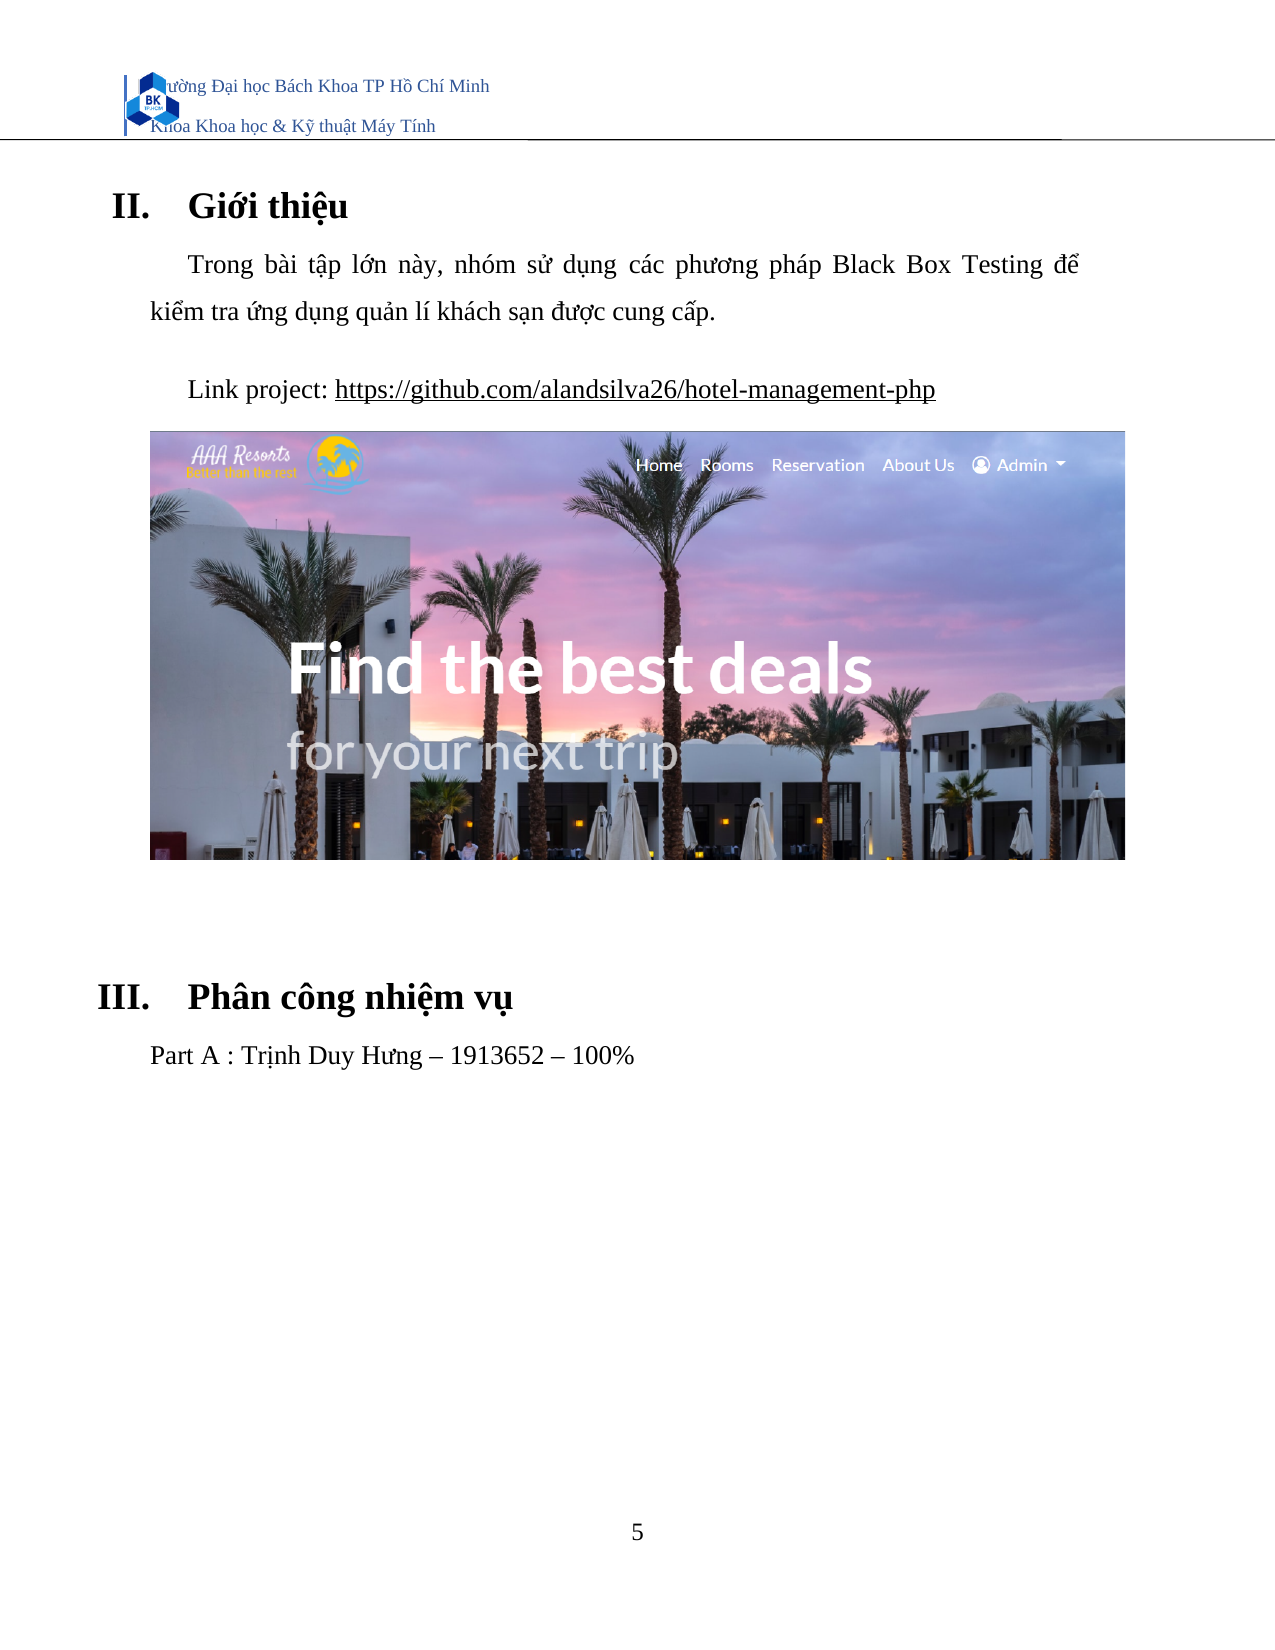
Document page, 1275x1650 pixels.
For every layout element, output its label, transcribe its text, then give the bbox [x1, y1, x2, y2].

picture [150, 431, 1125, 860]
picture [125, 71, 180, 127]
list Trong bài tập lớn này, nhóm sử dụng các phương pháp Black Box Testing để kiểm tra ứng dụng quản lí khách sạn được cung cấp. [150, 248, 1080, 326]
list Giới thiệu [150, 183, 1080, 227]
text Part A : Trịnh Duy Hưng – 1913652 – 100% [150, 1039, 1125, 1070]
list Phân công nhiệm vụ [150, 974, 1080, 1017]
list Link project: https://github.com/alandsilva26/hotel-management-php [150, 373, 1080, 404]
